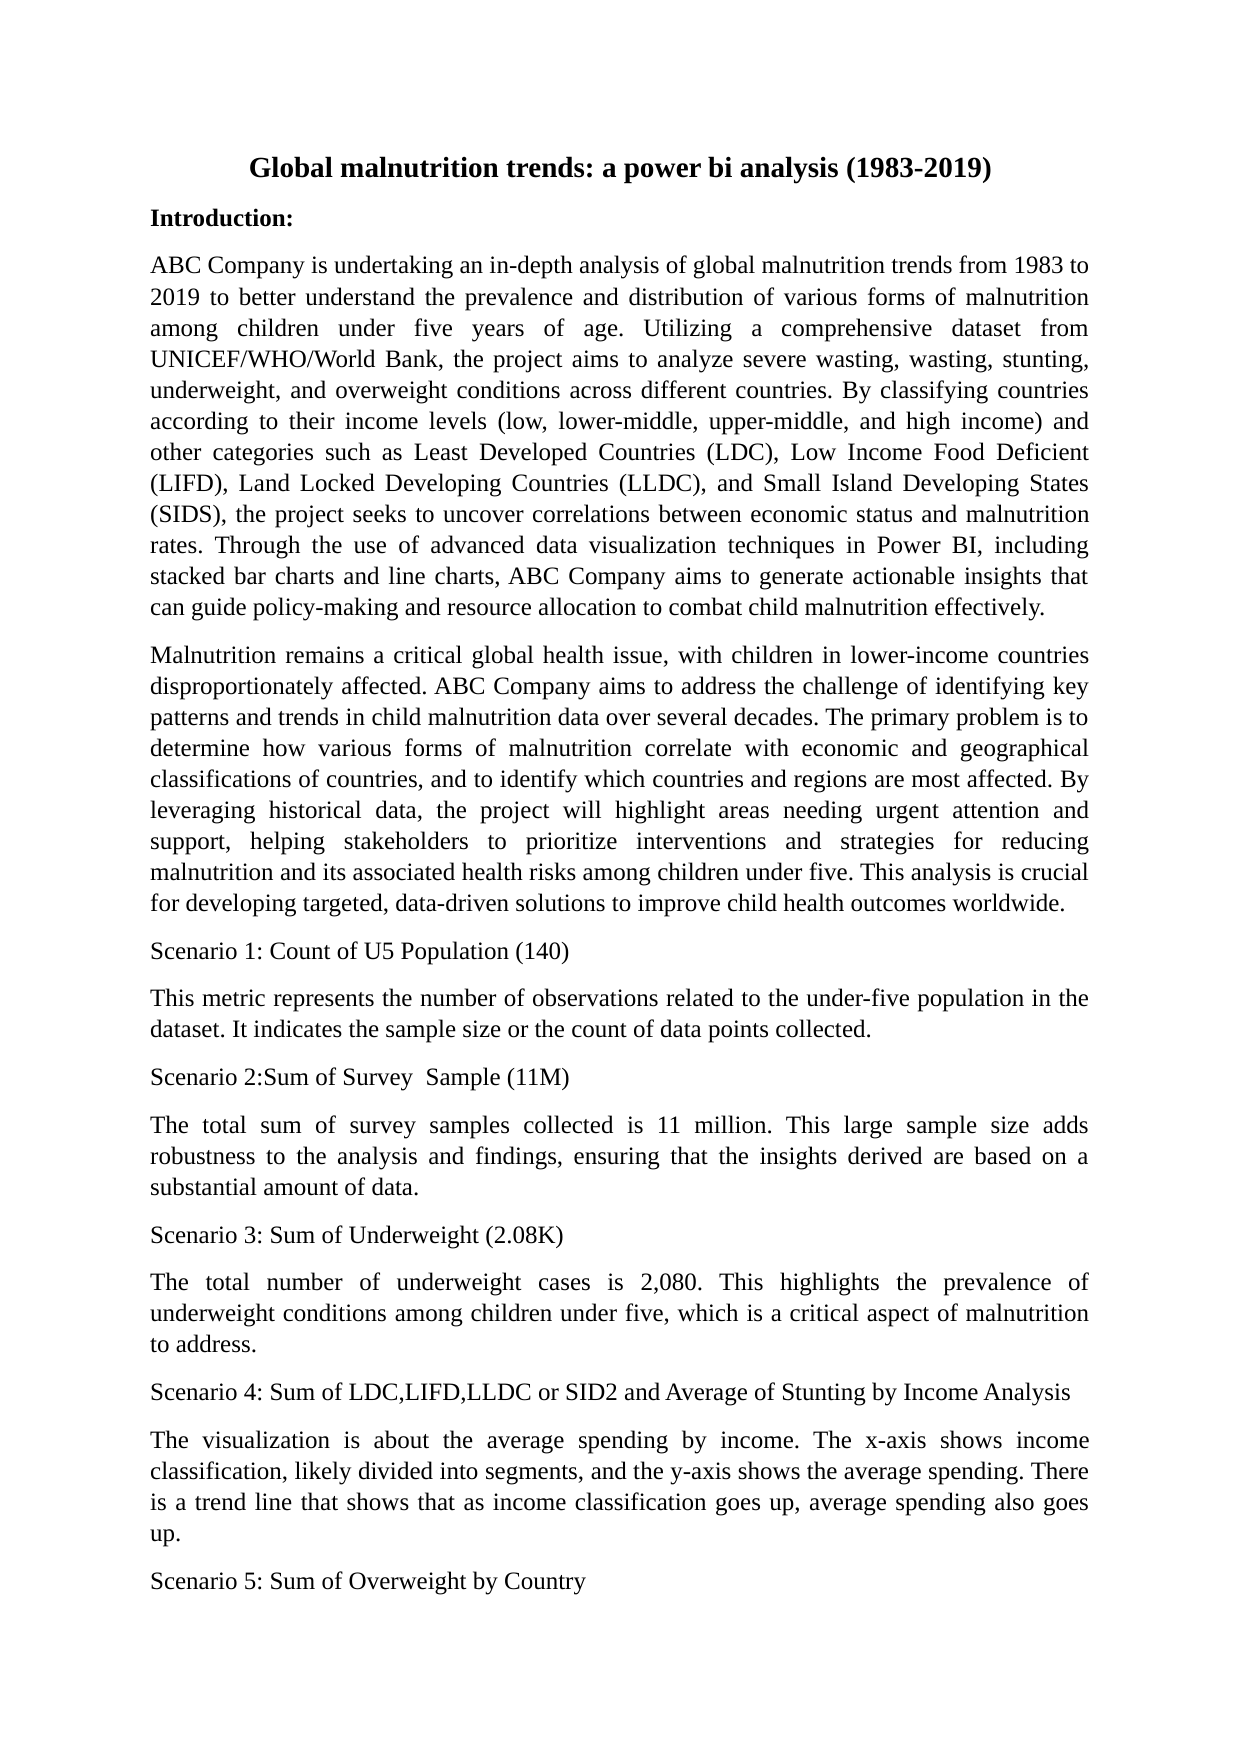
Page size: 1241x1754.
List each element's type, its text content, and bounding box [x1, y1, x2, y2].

text Malnutrition remains a critical global health issue, with children in lower-income countries disproportionately affected. ABC Company aims to address the challenge of identifying key patterns and trends in child malnutrition data over several decades. The primary problem is to determine how various forms of malnutrition correlate with economic and geographical classifications of countries, and to identify which countries and regions are most affected. By leveraging historical data, the project will highlight areas needing urgent attention and support, helping stakeholders to prioritize interventions and strategies for reducing malnutrition and its associated health risks among children under five. This analysis is crucial for developing targeted, data-driven solutions to improve child health outcomes worldwide. [150, 640, 1090, 917]
text Scenario 5: Sum of Overweight by Country [150, 1566, 1090, 1594]
text Scenario 4: Sum of LDC,LIFD,LLDC or SID2 and Average of Stunting by Income Analysis [150, 1377, 1090, 1406]
text Scenario 2:Sum of Survey Sample (11M) [150, 1062, 1090, 1091]
text The total sum of survey samples collected is 11 million. This large sample size adds robustness to the analysis and findings, ensuring that the insights derived are based on a substantial amount of data. [150, 1110, 1090, 1201]
text Introduction: [150, 203, 1090, 232]
text Global malnutrition trends: a power bi analysis (1983-2019) [150, 150, 1090, 183]
text Scenario 3: Sum of Underweight (2.08K) [150, 1220, 1090, 1248]
text The total number of underweight cases is 2,080. This highlights the prevalence of underweight conditions among children under five, which is a critical aspect of malnutrition to address. [150, 1267, 1090, 1358]
text This metric represents the number of observations related to the under-five population in the dataset. It indicates the sample size or the count of data points collected. [150, 983, 1090, 1043]
text The visualization is about the average spending by income. The x-axis shows income classification, likely divided into segments, and the y-axis shows the average spending. There is a trend line that shows that as income classification goes up, average spending also goes up. [150, 1425, 1090, 1547]
text Scenario 1: Count of U5 Population (140) [150, 936, 1090, 964]
text ABC Company is undertaking an in-depth analysis of global malnutrition trends from 1983 to 2019 to better understand the prevalence and distribution of various forms of malnutrition among children under five years of age. Utilizing a comprehensive dataset from UNICEF/WHO/World Bank, the project aims to analyze severe wasting, wasting, stunting, underweight, and overweight conditions across different countries. By classifying countries according to their income levels (low, lower-middle, upper-middle, and high income) and other categories such as Least Developed Countries (LDC), Low Income Food Deficient (LIFD), Land Locked Developing Countries (LLDC), and Small Island Developing States (SIDS), the project seeks to uncover correlations between economic status and malnutrition rates. Through the use of advanced data visualization techniques in Power BI, including stacked bar charts and line charts, ABC Company aims to generate actionable insights that can guide policy-making and resource allocation to combat child malnutrition effectively. [150, 251, 1090, 621]
